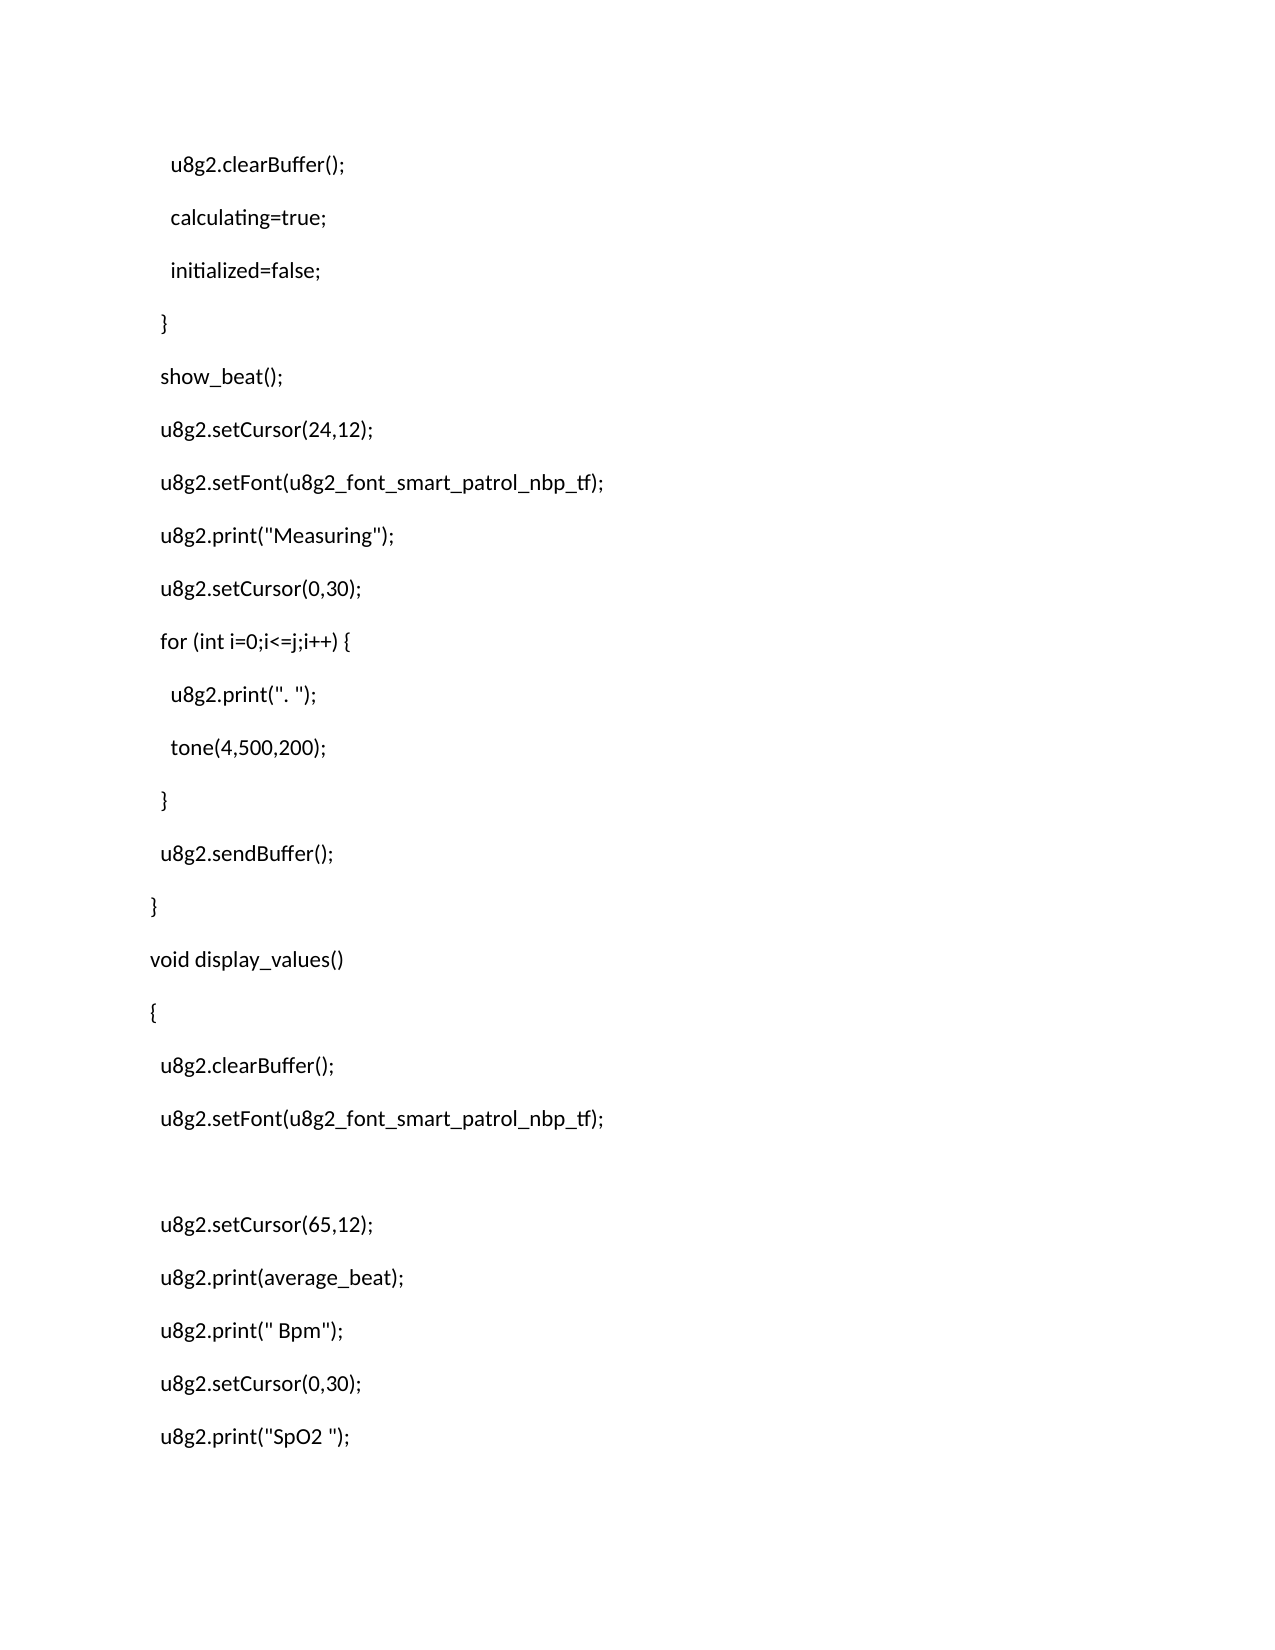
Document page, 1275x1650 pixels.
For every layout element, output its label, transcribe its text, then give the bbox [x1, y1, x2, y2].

text } [150, 892, 1125, 920]
text } [150, 309, 1125, 337]
text u8g2.print("SpO2 "); [150, 1422, 1125, 1451]
text u8g2.setCursor(0,30); [150, 1369, 1125, 1397]
text u8g2.print(" Bpm"); [150, 1316, 1125, 1344]
text void display_values() [150, 945, 1125, 973]
text u8g2.setCursor(0,30); [150, 574, 1125, 602]
text u8g2.sendBuffer(); [150, 839, 1125, 867]
text show_beat(); [150, 362, 1125, 390]
text } [150, 786, 1125, 814]
text u8g2.setFont(u8g2_font_smart_patrol_nbp_tf); [150, 468, 1125, 496]
text tone(4,500,200); [150, 733, 1125, 761]
text u8g2.setCursor(65,12); [150, 1210, 1125, 1238]
text u8g2.print("Measuring"); [150, 521, 1125, 549]
text u8g2.print(average_beat); [150, 1263, 1125, 1291]
text u8g2.setFont(u8g2_font_smart_patrol_nbp_tf); [150, 1104, 1125, 1132]
text for (int i=0;i<=j;i++) { [150, 627, 1125, 655]
text initialized=false; [150, 256, 1125, 284]
text u8g2.clearBuffer(); [150, 1051, 1125, 1079]
text { [150, 998, 1125, 1026]
text u8g2.clearBuffer(); [150, 150, 1125, 178]
text calculating=true; [150, 203, 1125, 231]
text u8g2.print(". "); [150, 680, 1125, 708]
text u8g2.setCursor(24,12); [150, 415, 1125, 443]
